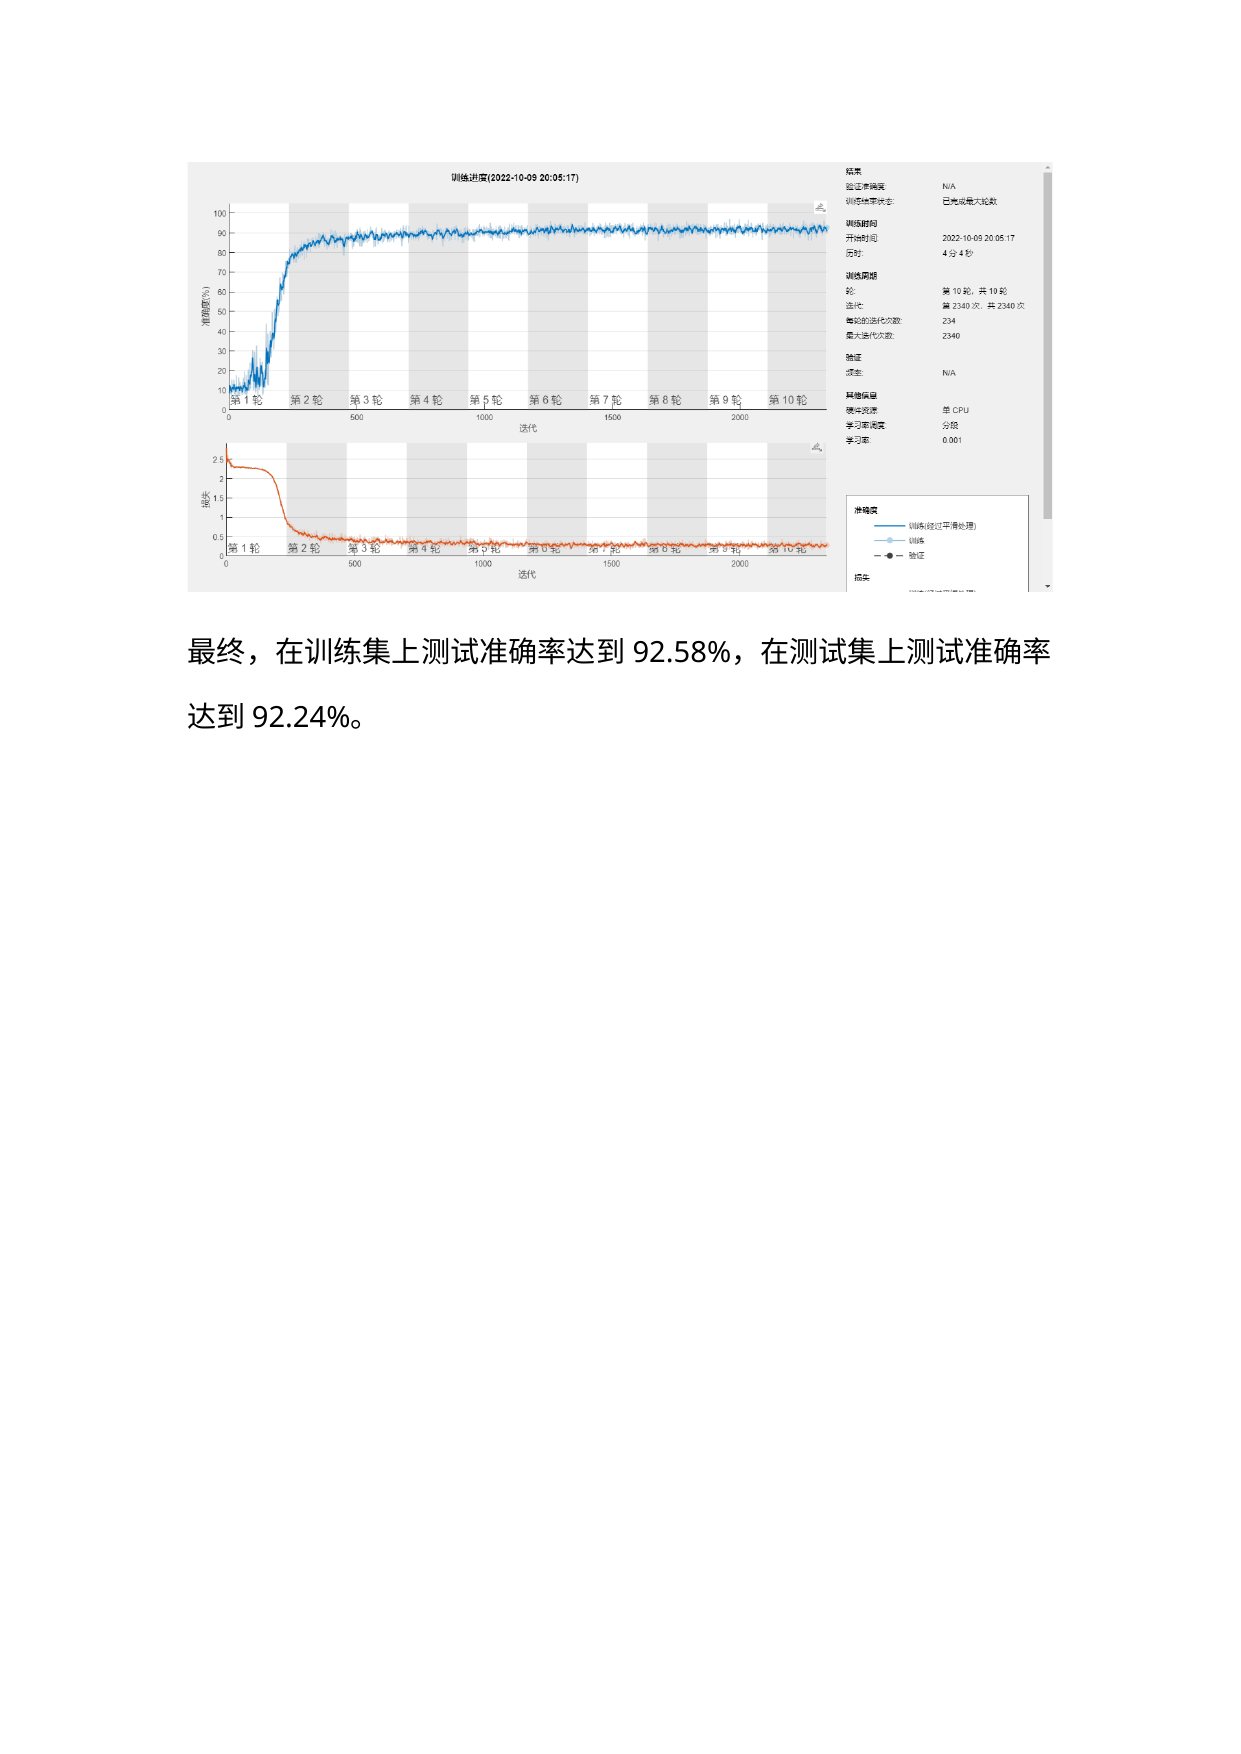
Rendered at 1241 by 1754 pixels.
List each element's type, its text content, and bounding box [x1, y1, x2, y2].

picture [187, 162, 1053, 592]
text 最终，在训练集上测试准确率达到92.58%，在测试集上测试准确率达到92.24%。 [187, 617, 1053, 747]
